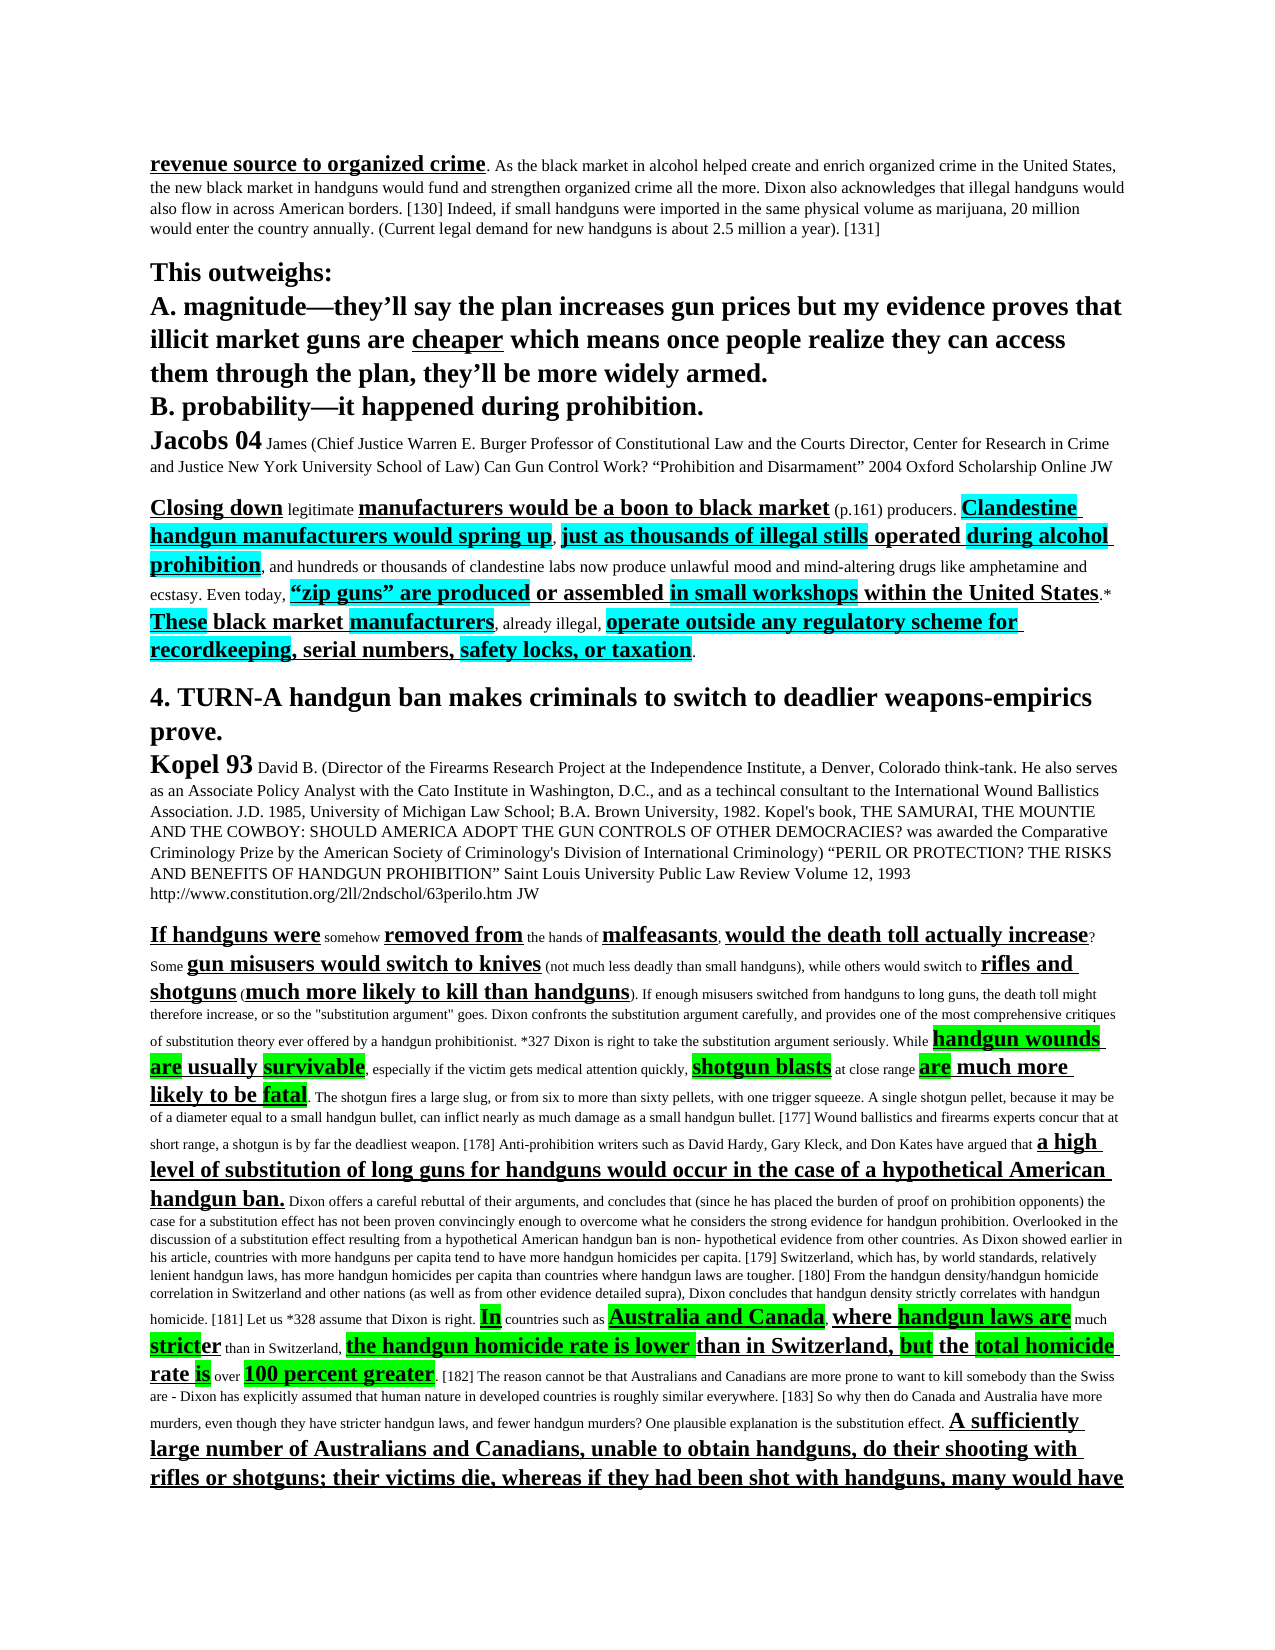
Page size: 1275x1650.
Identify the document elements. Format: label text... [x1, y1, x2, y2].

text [150, 150, 1125, 238]
text Closing down legitimate manufacturers would be a boon to black market (p.161) producers. Clandestine handgun manufacturers would spring up, just as thousands of illegal stills operated during alcohol prohibition, and hundreds or thousands of clandestine labs now produce unlawful mood and mind-altering drugs like amphetamine and ecstasy. Even today, “zip guns” are produced or assembled in small workshops within the United States.* These black market manufacturers, already illegal, operate outside any regulatory scheme for recordkeeping, serial numbers, safety locks, or taxation. [150, 494, 1125, 662]
text Jacobs 04 James (Chief Justice Warren E. Burger Professor of Constitutional Law and the Courts Director, Center for Research in Crime and Justice New York University School of Law) Can Gun Control Work? “Prohibition and Disarmament” 2004 Oxford Scholarship Online JW [150, 424, 1125, 476]
text Kopel 93 David B. (Director of the Firearms Research Project at the Independence Institute, a Denver, Colorado think-tank. He also serves as an Associate Policy Analyst with the Cato Institute in Washington, D.C., and as a techincal consultant to the International Wound Ballistics Association. J.D. 1985, University of Michigan Law School; B.A. Brown University, 1982. Kopel's book, THE SAMURAI, THE MOUNTIE AND THE COWBOY: SHOULD AMERICA ADOPT THE GUN CONTROLS OF OTHER DEMOCRACIES? was awarded the Comparative Criminology Prize by the American Society of Criminology's Division of International Criminology) “PERIL OR PROTECTION? THE RISKS AND BENEFITS OF HANDGUN PROHIBITION” Saint Louis University Public Law Review Volume 12, 1993 http://www.constitution.org/2ll/2ndschol/63perilo.htm JW [150, 748, 1125, 903]
subtitle 4. TURN-A handgun ban makes criminals to switch to deadlier weapons-empirics prove. [150, 681, 1125, 746]
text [150, 921, 1125, 1490]
subtitle This outweighs: A. magnitude—they’ll say the plan increases gun prices but my evidence proves that illicit market guns are cheaper which means once people realize they can access them through the plan, they’ll be more widely armed. B. probability—it happened during prohibition. [150, 256, 1125, 422]
